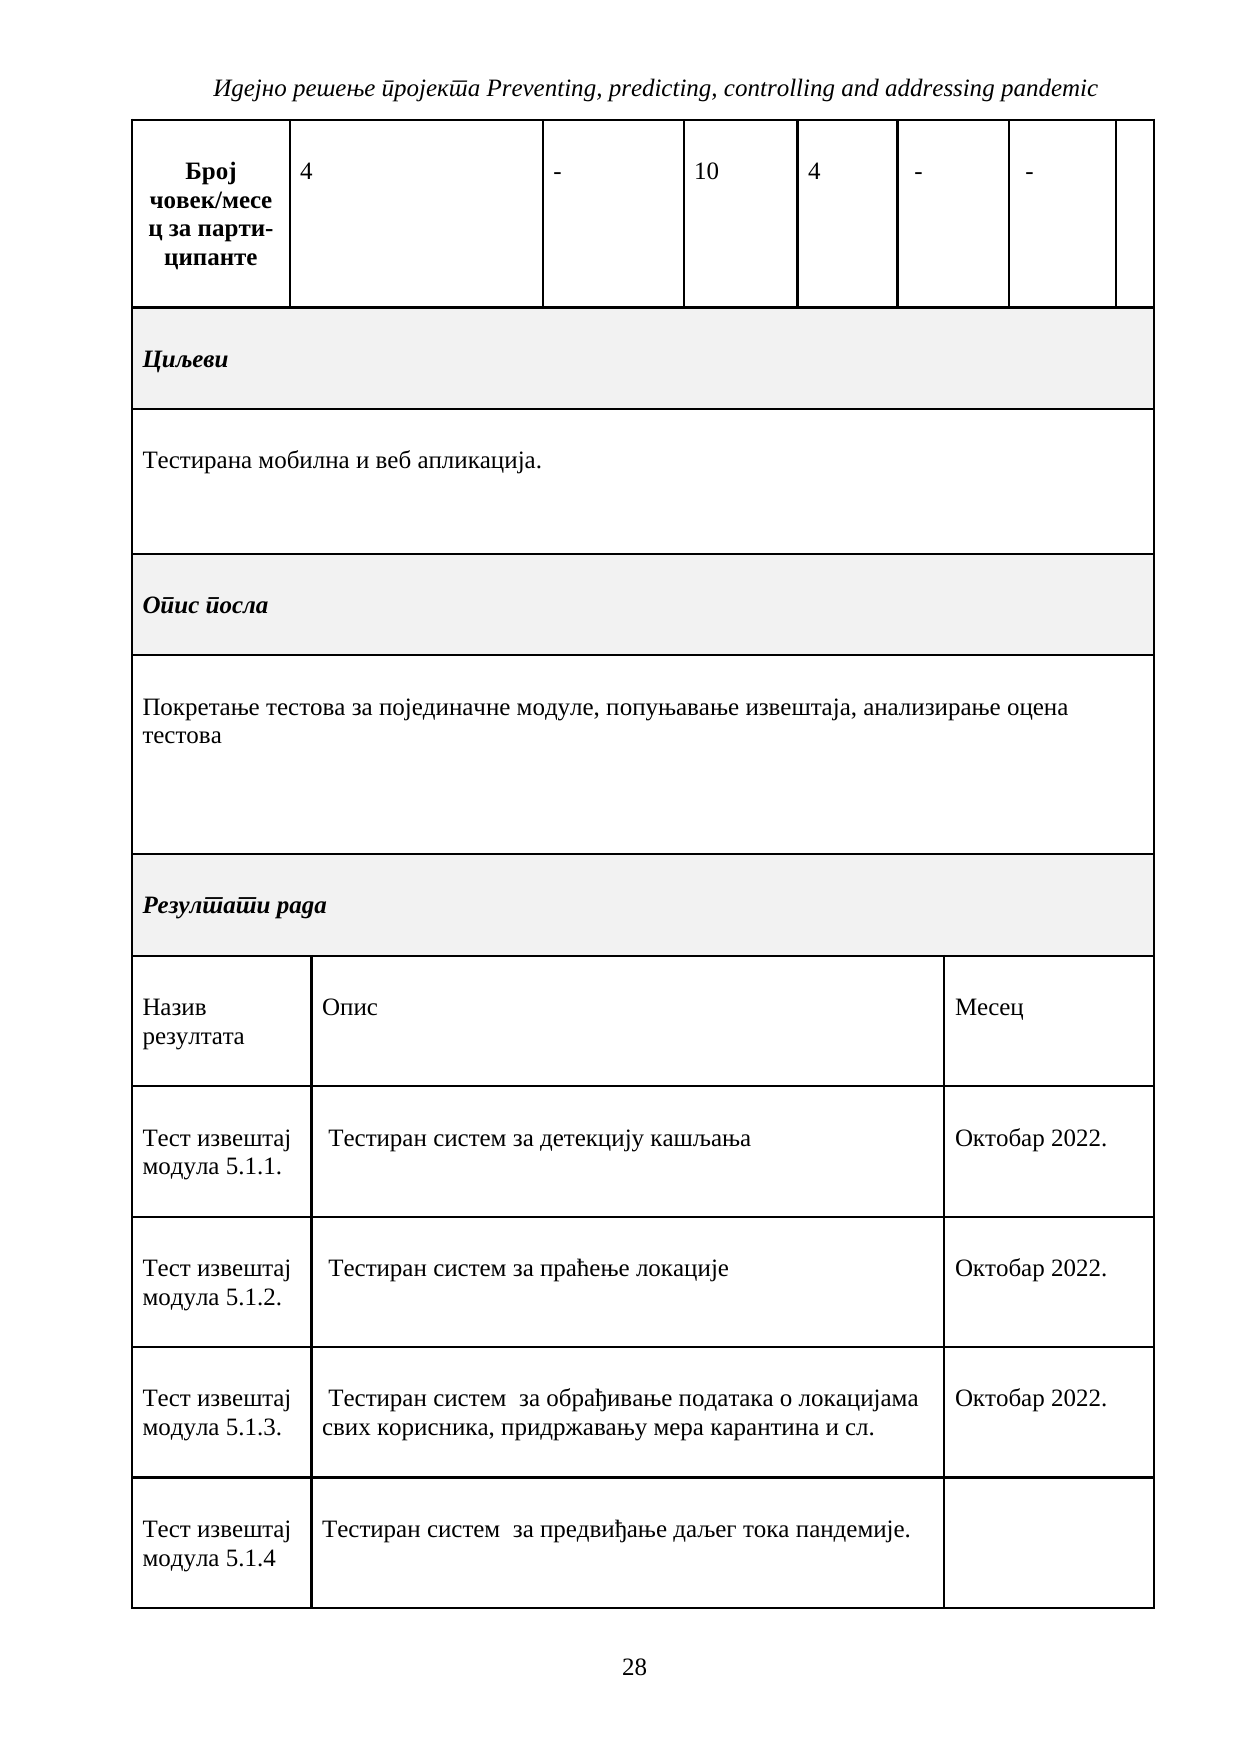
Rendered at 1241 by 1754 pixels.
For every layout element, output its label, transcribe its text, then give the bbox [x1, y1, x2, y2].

table_cell Тестиран систем за обрађивање података о локацијама свих корисника, придржавању мера карантина и сл. [313, 1348, 943, 1476]
table_cell Циљеви [133, 309, 1153, 408]
table_cell Тест извештај модула 5.1.2. [133, 1218, 310, 1346]
table_cell Резултати рада [133, 855, 1153, 955]
table_cell [945, 1479, 1153, 1607]
table_cell [1117, 121, 1153, 306]
table_cell Тестиран систем за детекцију кашљања [313, 1087, 943, 1216]
table_cell Тест извештај модула 5.1.1. [133, 1087, 310, 1216]
table_cell Месец [945, 957, 1153, 1085]
table_cell Назив резултата [133, 957, 310, 1085]
table_cell Број човек/месец за парти-ципанте [133, 121, 289, 306]
table_cell Тестиран систем за праћење локације [313, 1218, 943, 1346]
table_cell Тест извештај модула 5.1.4 [133, 1479, 310, 1607]
table_cell Тест извештај модула 5.1.3. [133, 1348, 310, 1476]
table_cell 10 [685, 121, 796, 306]
table_cell Тестирана мобилна и веб апликација. [133, 410, 1153, 552]
table_cell 4 [291, 121, 542, 306]
table_cell Тестиран систем за предвиђање даљег тока пандемије. [313, 1479, 943, 1607]
table_cell - [1010, 121, 1115, 306]
table_cell Покретање тестова за појединачне модуле, попуњавање извештаја, анализирање оцена тестова [133, 656, 1153, 853]
table_cell - [899, 121, 1008, 306]
table_cell Октобар 2022. [945, 1218, 1153, 1346]
table_cell Опис посла [133, 555, 1153, 654]
table_cell 4 [799, 121, 896, 306]
table_cell Октобар 2022. [945, 1087, 1153, 1216]
table_cell Опис [313, 957, 943, 1085]
table_cell Октобар 2022. [945, 1348, 1153, 1476]
table_cell - [544, 121, 683, 306]
